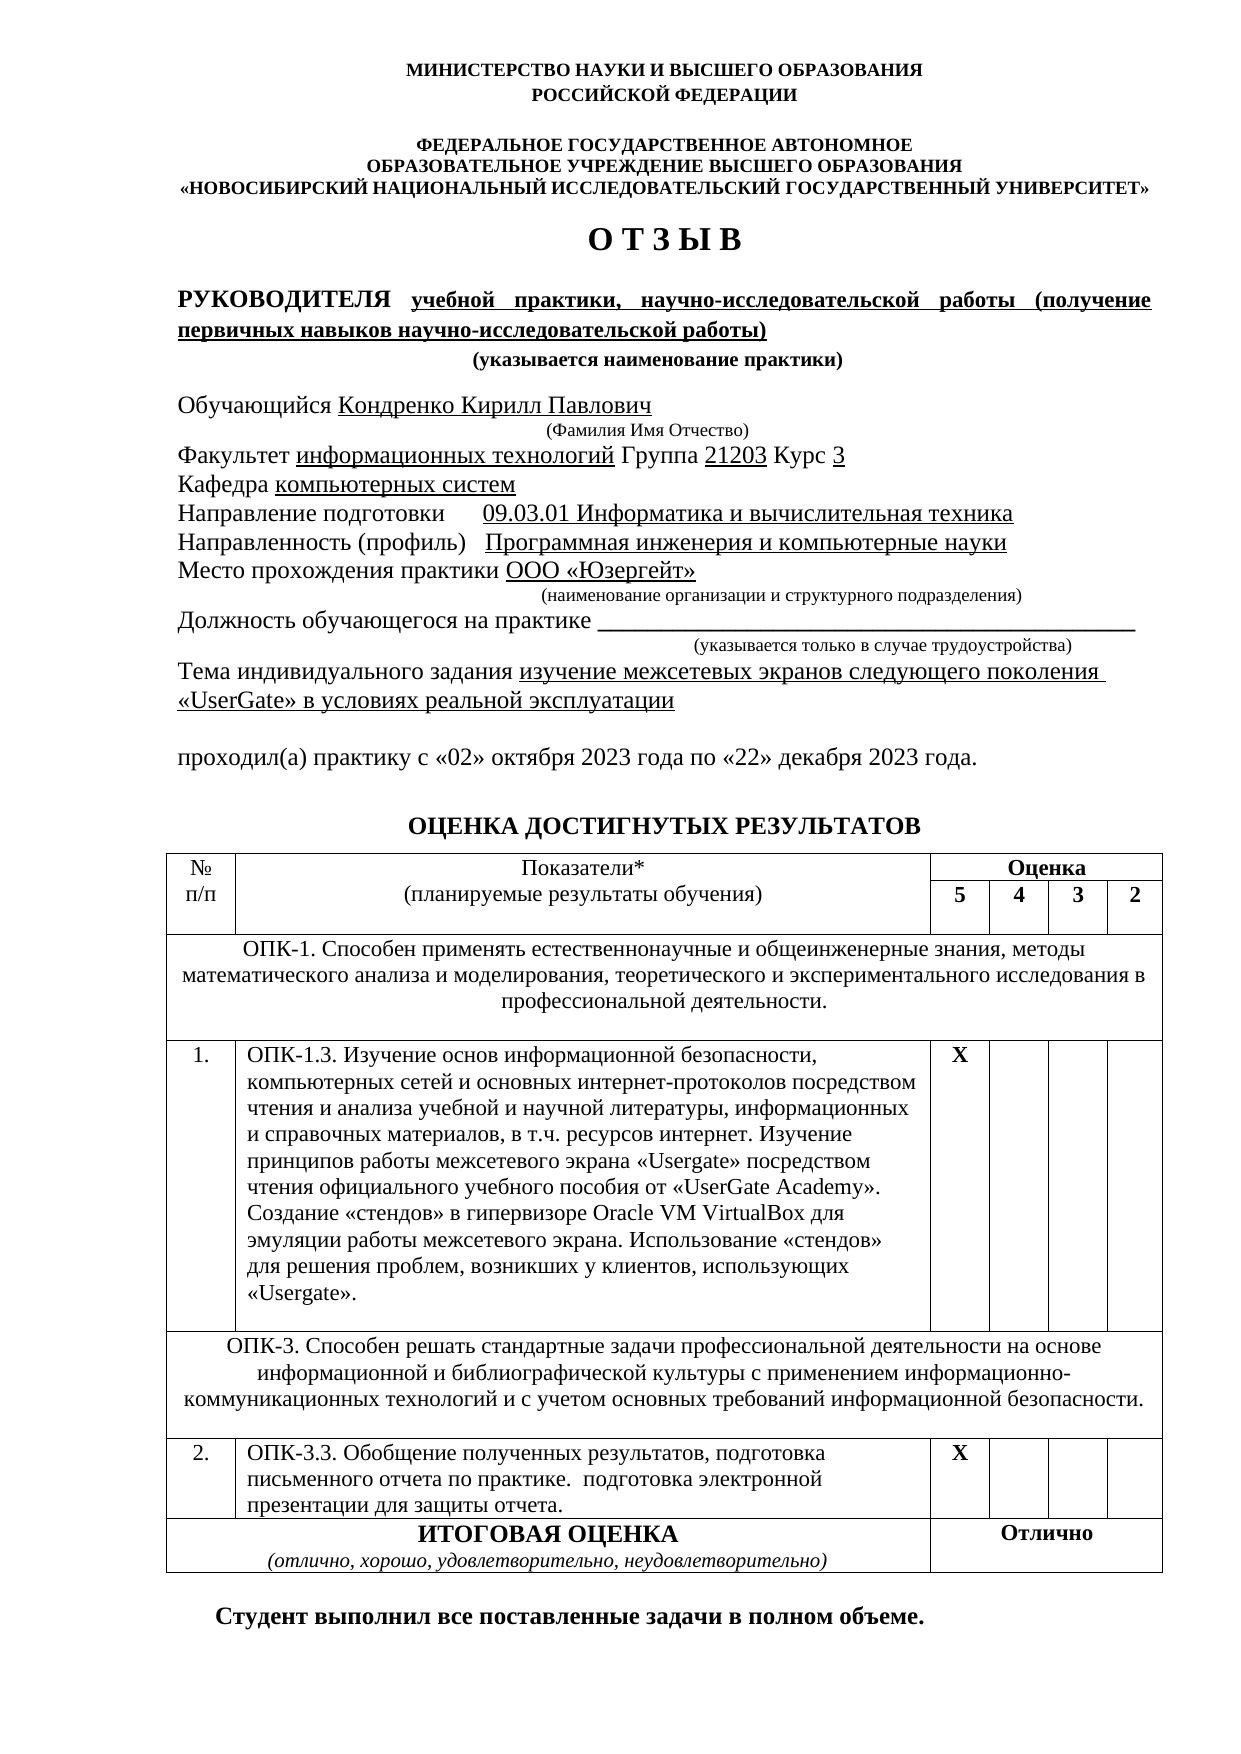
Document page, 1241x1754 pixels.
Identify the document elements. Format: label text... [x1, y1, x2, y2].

table_cell 5 [931, 881, 989, 934]
table_header Оценка [931, 854, 1162, 880]
text Тема индивидуального задания изучение межсетевых экранов следующего поколения «UserGate» в условиях реальной эксплуатации [177, 656, 1152, 713]
table_cell 2 [1108, 881, 1162, 934]
table_cell [1049, 1439, 1107, 1518]
table_cell X [931, 1439, 989, 1518]
table_cell [990, 1439, 1048, 1518]
table_cell 4 [990, 881, 1048, 934]
text «новосибирский национальный исследовательский государственный университет» [177, 177, 1152, 198]
table_cell ОПК-1.3. Изучение основ информационной безопасности, компьютерных сетей и основных интернет-протоколов посредством чтения и анализа учебной и научной литературы, информационных и справочных материалов, в т.ч. ресурсов интернет. Изучение принципов работы межсетевого экрана «Usergate» посредством чтения официального учебного пособия от «UserGate Academy». Создание «стендов» в гипервизоре Oracle VM VirtualBox для эмуляции работы межсетевого экрана. Использование «стендов» для решения проблем, возникших у клиентов, использующих «Usergate». [236, 1041, 930, 1331]
text (наименование организации и структурного подразделения) [177, 584, 1152, 606]
text Российской Федерации [177, 84, 1152, 106]
table_header № п/п [167, 854, 235, 934]
text образовательное учреждение высшего образования [177, 155, 1152, 177]
table_cell [1108, 1439, 1162, 1518]
table_cell 3 [1049, 881, 1107, 934]
text (Фамилия Имя Отчество) [177, 419, 1152, 440]
text Направленность (профиль) Программная инженерия и компьютерные науки [177, 527, 1152, 555]
table_cell 2. [167, 1439, 235, 1518]
table_cell [1049, 1041, 1107, 1331]
text РУКОВОДИТЕЛЯ учебной практики, научно-исследовательской работы (получение первичных навыков научно-исследовательской работы) [177, 284, 1152, 343]
text Факультет информационных технологий Группа 21203 Курс 3 [177, 440, 1152, 469]
table_cell ИТОГОВАЯ ОЦЕНКА (отлично, хорошо, удовлетворительно, неудовлетворительно) [167, 1519, 930, 1572]
text ФЕДЕРАЛЬНОЕ Государственное Автономное [177, 133, 1152, 155]
text Направление подготовки 09.03.01 Информатика и вычислительная техника [177, 498, 1152, 527]
table_cell X [931, 1041, 989, 1331]
text (указывается только в случае трудоустройства) [177, 634, 1152, 656]
text О Т З Ы В [177, 219, 1152, 257]
table_cell [990, 1041, 1048, 1331]
table_cell ОПК-3.3. Обобщение полученных результатов, подготовка письменного отчета по практике. подготовка электронной презентации для защиты отчета. [236, 1439, 930, 1518]
text проходил(а) практику с «02» октября 2023 года по «22» декабря 2023 года. [177, 742, 1152, 771]
table_cell [1108, 1041, 1162, 1331]
table_cell 1. [167, 1041, 235, 1331]
text Кафедра компьютерных систем [177, 469, 1152, 498]
text Должность обучающегося на практике ___________________________________________ [177, 606, 1152, 634]
text Место прохождения практики ООО «Юзергейт» [177, 555, 1152, 584]
table_cell Отлично [931, 1519, 1162, 1572]
table_cell ОПК-3. Способен решать стандартные задачи профессиональной деятельности на основе информационной и библиографической культуры с применением информационно- коммуникационных технологий и с учетом основных требований информационной безопасности. [167, 1332, 1162, 1438]
text ОЦЕНКА ДОСТИГНУТЫХ РЕЗУЛЬТАТОВ [177, 811, 1152, 840]
text (указывается наименование практики) [177, 347, 1152, 371]
text Обучающийся Кондренко Кирилл Павлович [177, 390, 1152, 419]
text Министерство науки и высшего образования [177, 59, 1152, 81]
table_cell ОПК-1. Способен применять естественнонаучные и общеинженерные знания, методы математического анализа и моделирования, теоретического и экспериментального исследования в профессиональной деятельности. [167, 935, 1162, 1040]
table_header Показатели* (планируемые результаты обучения) [236, 854, 930, 934]
text Студент выполнил все поставленные задачи в полном объеме. [215, 1601, 1152, 1630]
